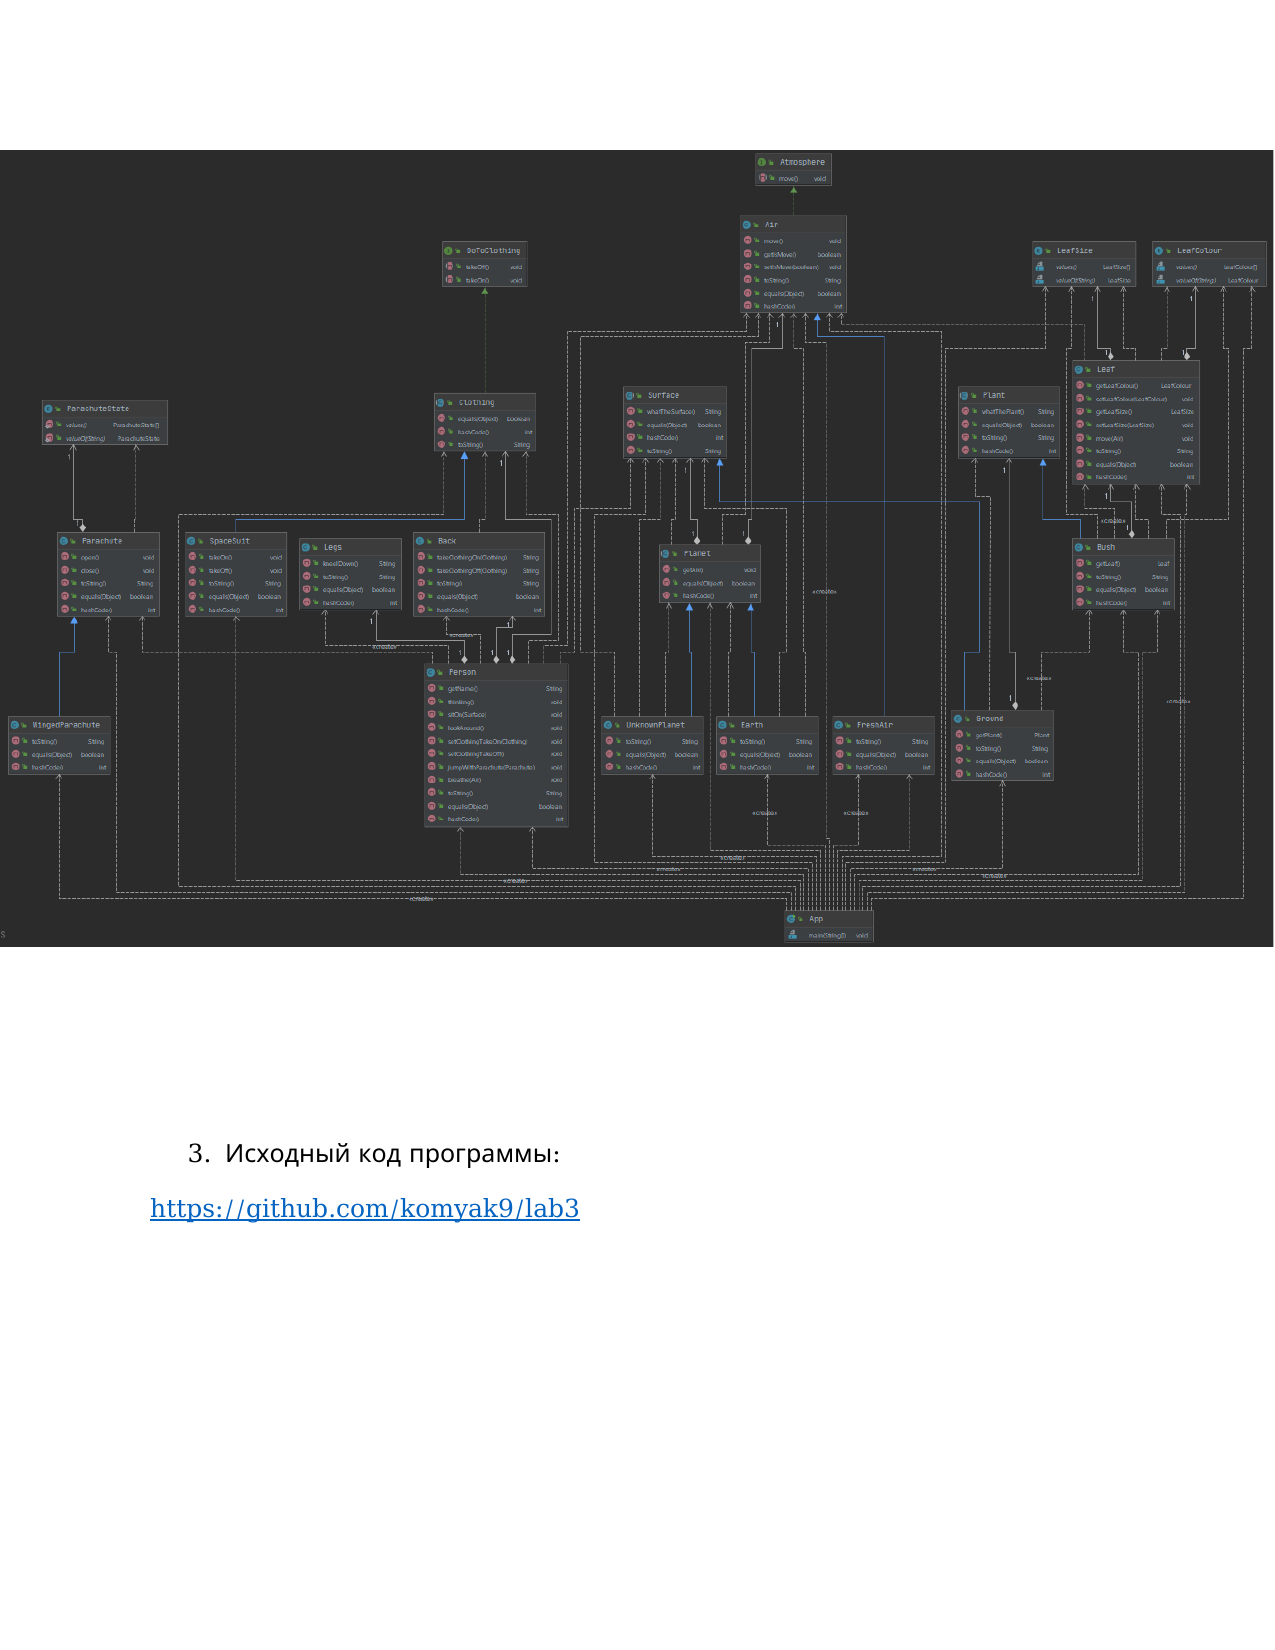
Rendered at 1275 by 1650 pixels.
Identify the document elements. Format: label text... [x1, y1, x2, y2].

list Исходный код программы: [187, 1138, 1125, 1168]
text https://github.com/komyak9/lab3 [150, 1193, 1125, 1223]
picture [0, 150, 1274, 947]
